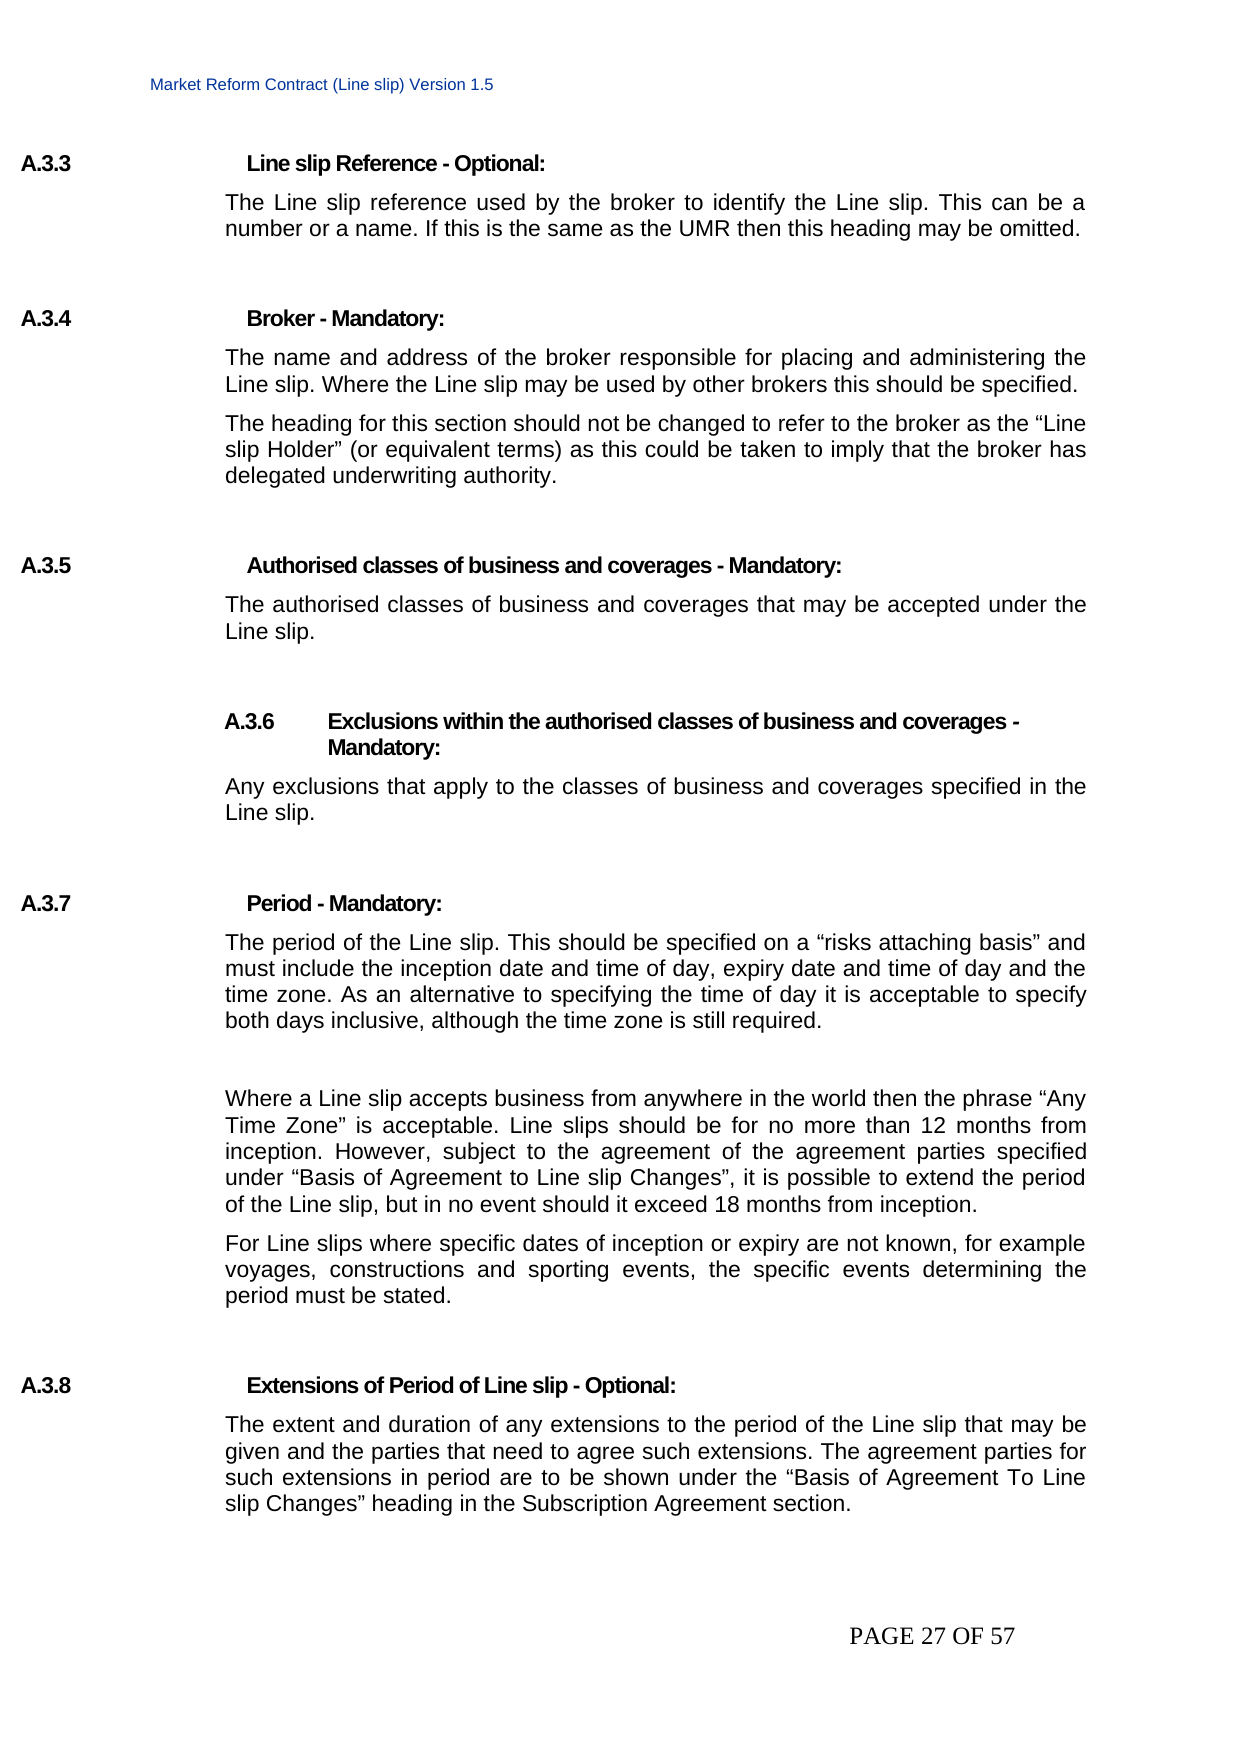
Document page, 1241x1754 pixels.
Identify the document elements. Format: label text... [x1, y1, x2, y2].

text The authorised classes of business and coverages that may be accepted under the Line slip. [225, 591, 1087, 644]
text Extensions of Period of Line slip - Optional: [20, 1372, 1087, 1399]
text The Line slip reference used by the broker to identify the Line slip. This can be a number or a name. If this is the same as the UMR then this heading may be omitted. [225, 189, 1087, 242]
text Where a Line slip accepts business from anywhere in the world then the phrase “Any Time Zone” is acceptable. Line slips should be for no more than 12 months from inception. However, subject to the agreement of the agreement parties specified under “Basis of Agreement to Line slip Changes”, it is possible to extend the period of the Line slip, but in no event should it exceed 18 months from inception. [225, 1085, 1087, 1217]
text Period - Mandatory: [20, 889, 1087, 916]
text The period of the Line slip. This should be specified on a “risks attaching basis” and must include the inception date and time of day, expiry date and time of day and the time zone. As an alternative to specifying the time of day it is acceptable to specify both days inclusive, although the time zone is still required. [225, 928, 1087, 1034]
text The heading for this section should not be changed to refer to the broker as the “Line slip Holder” (or equivalent terms) as this could be taken to imply that the broker has delegated underwriting authority. [225, 409, 1087, 488]
text The name and address of the broker responsible for placing and administering the Line slip. Where the Line slip may be used by other brokers this should be specified. [225, 344, 1087, 397]
text Line slip Reference - Optional: [20, 150, 1087, 176]
text For Line slips where specific dates of inception or expiry are not known, for example voyages, constructions and sporting events, the specific events determining the period must be stated. [225, 1229, 1087, 1308]
text Any exclusions that apply to the classes of business and coverages specified in the Line slip. [225, 773, 1087, 826]
text Exclusions within the authorised classes of business and coverages - Mandatory: [224, 708, 1087, 761]
text Broker - Mandatory: [20, 305, 1087, 332]
text Authorised classes of business and coverages - Mandatory: [20, 552, 1087, 579]
text The extent and duration of any extensions to the period of the Line slip that may be given and the parties that need to agree such extensions. The agreement parties for such extensions in period are to be shown under the “Basis of Agreement To Line slip Changes” heading in the Subscription Agreement section. [225, 1411, 1087, 1517]
